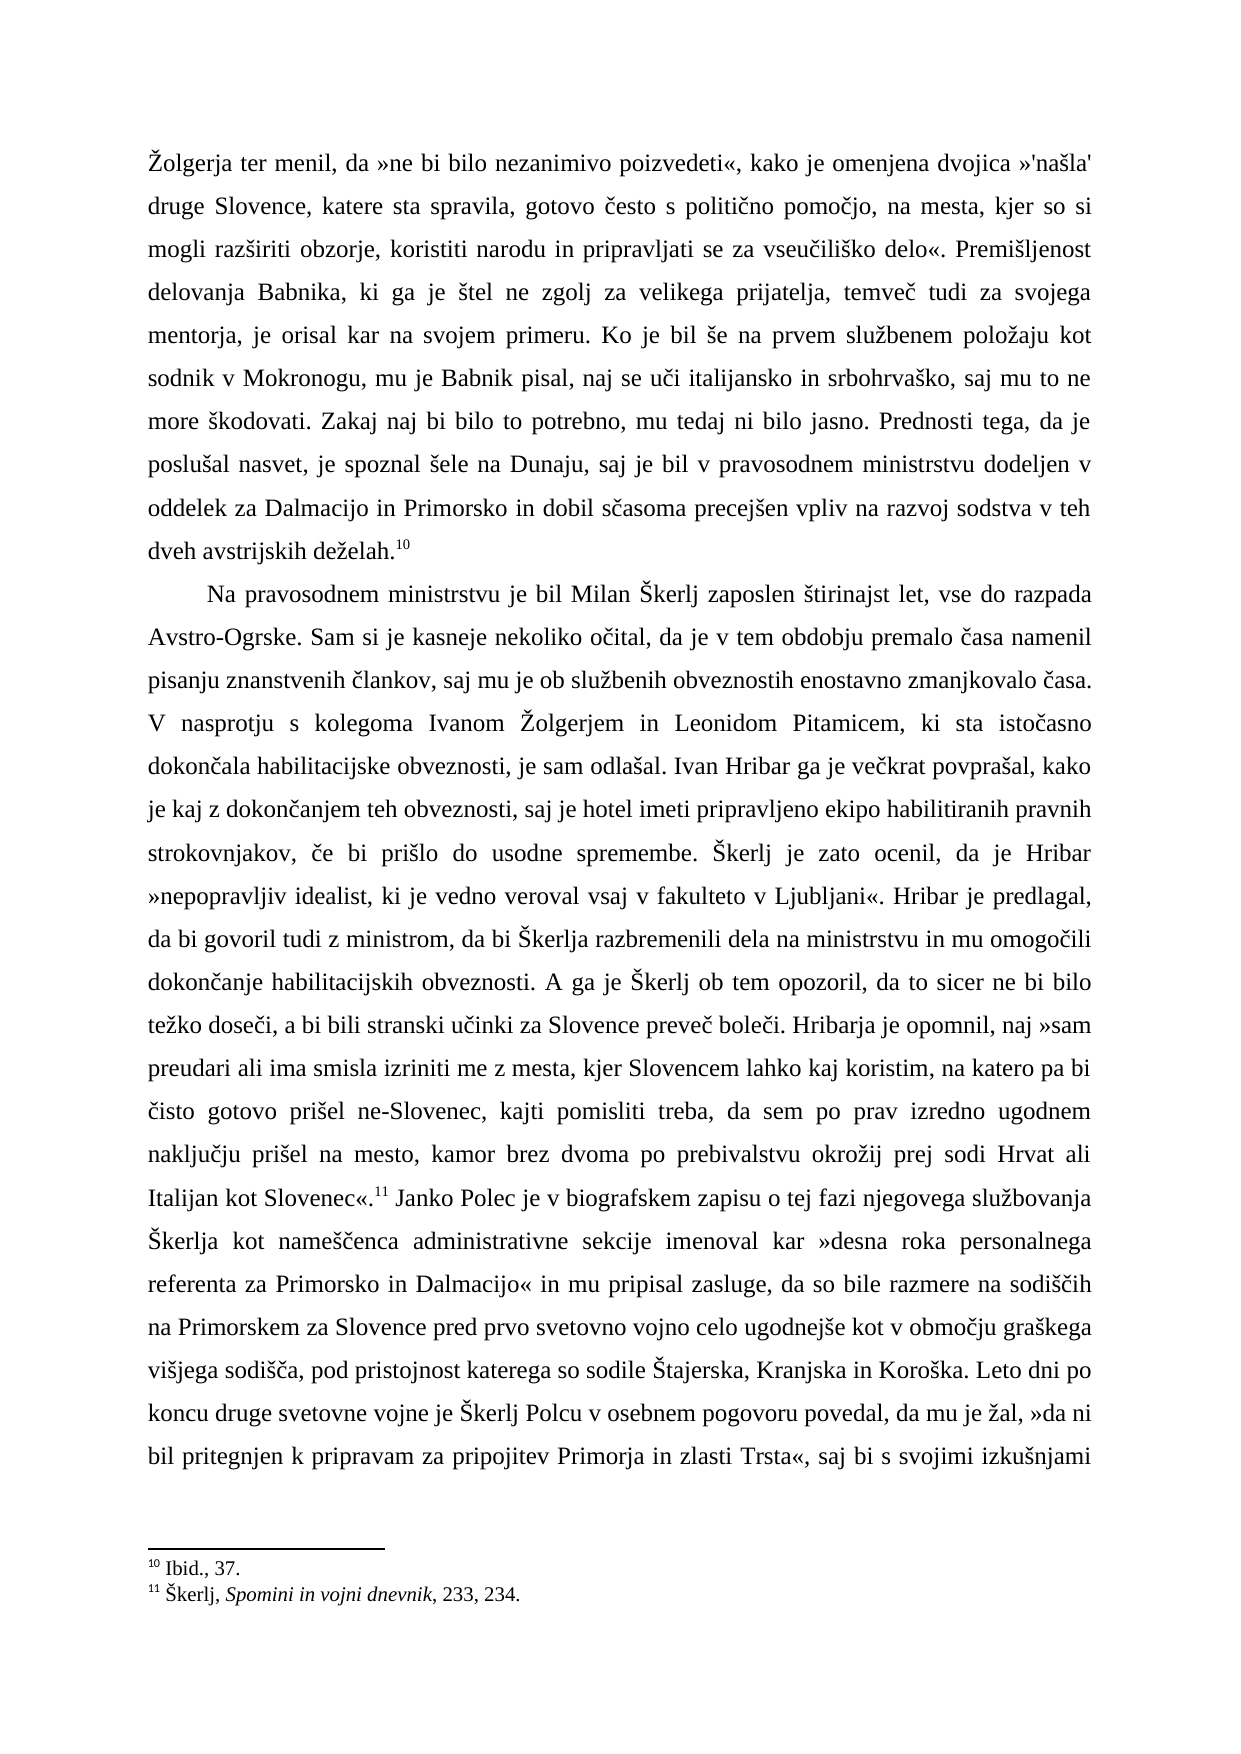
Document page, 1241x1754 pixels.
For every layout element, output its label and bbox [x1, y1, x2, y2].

text [148, 579, 1093, 1470]
text [148, 148, 1093, 564]
